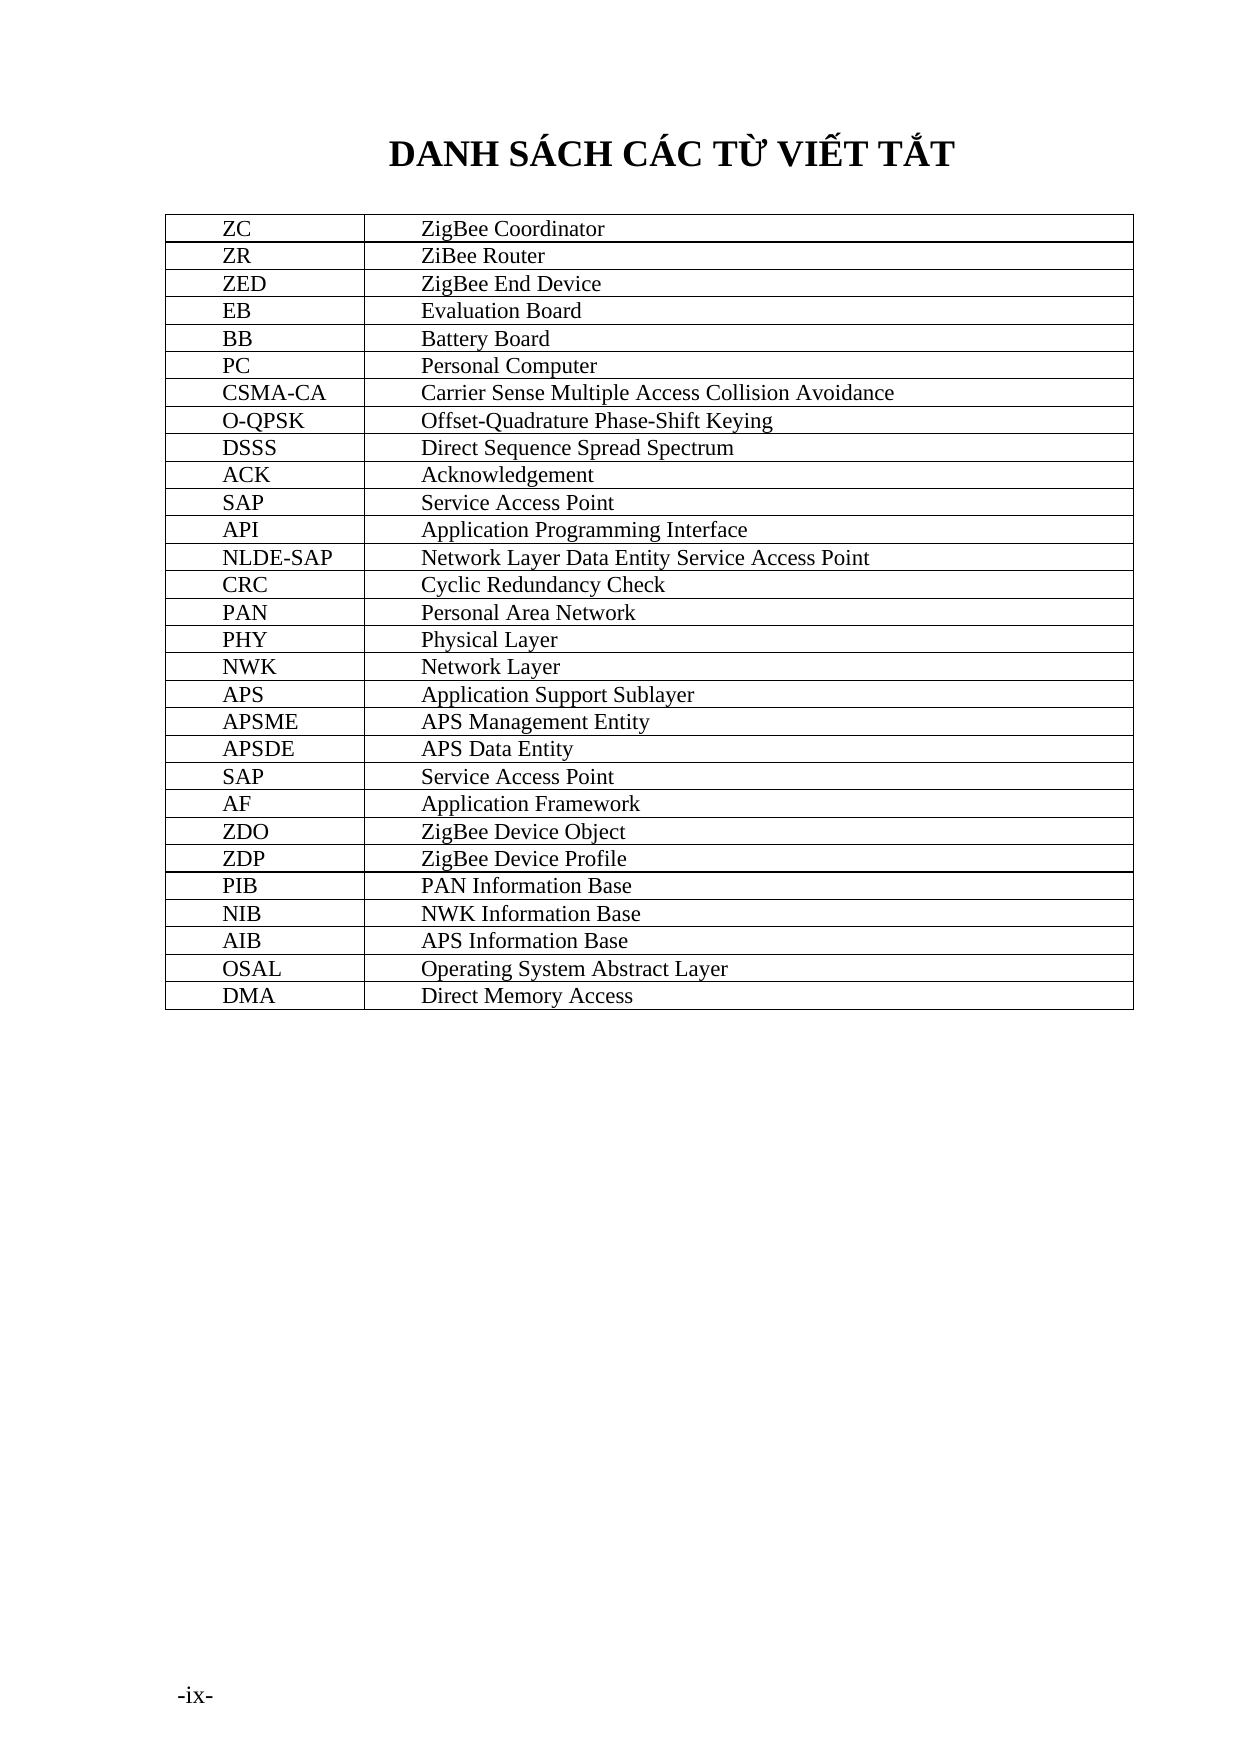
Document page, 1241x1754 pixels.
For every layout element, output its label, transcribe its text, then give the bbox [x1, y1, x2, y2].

table_cell CSMA-CA [166, 379, 364, 406]
table_cell PAN Information Base [365, 873, 1133, 899]
table_cell Direct Sequence Spread Spectrum [365, 434, 1133, 461]
table_cell Cyclic Redundancy Check [365, 571, 1133, 597]
table_cell APS Management Entity [365, 708, 1133, 734]
table_cell DSSS [166, 434, 364, 461]
table_cell Network Layer Data Entity Service Access Point [365, 544, 1133, 570]
table_cell ZDO [166, 818, 364, 844]
table_cell AF [166, 790, 364, 817]
table_cell AIB [166, 927, 364, 954]
table_cell ZiBee Router [365, 243, 1133, 269]
table_cell PAN [166, 599, 364, 625]
table_cell CRC [166, 571, 364, 597]
table_cell Operating System Abstract Layer [365, 955, 1133, 981]
table_cell APS [166, 681, 364, 707]
table_cell NIB [166, 900, 364, 926]
table_cell NWK [166, 653, 364, 680]
table_cell ZED [166, 270, 364, 296]
table_cell PC [166, 352, 364, 378]
table_cell OSAL [166, 955, 364, 981]
table_cell APSME [166, 708, 364, 734]
table_cell Battery Board [365, 325, 1133, 351]
table_cell Network Layer [365, 653, 1133, 680]
table_cell Application Framework [365, 790, 1133, 817]
table_cell Service Access Point [365, 763, 1133, 789]
table_cell NWK Information Base [365, 900, 1133, 926]
table_cell Application Programming Interface [365, 516, 1133, 543]
table_cell Physical Layer [365, 626, 1133, 652]
table_cell Direct Memory Access [365, 982, 1133, 1008]
table_cell APS Data Entity [365, 736, 1133, 762]
table_cell APSDE [166, 736, 364, 762]
table_cell ZR [166, 243, 364, 269]
table_cell ZDP [166, 845, 364, 871]
table_cell BB [166, 325, 364, 351]
table_cell Offset-Quadrature Phase-Shift Keying [365, 407, 1133, 433]
table_cell NLDE-SAP [166, 544, 364, 570]
table_cell EB [166, 297, 364, 323]
table_cell PIB [166, 873, 364, 899]
table_cell SAP [166, 763, 364, 789]
table_header ZigBee Coordinator [365, 215, 1133, 241]
table_cell SAP [166, 489, 364, 515]
table_cell ZigBee End Device [365, 270, 1133, 296]
table_cell ZigBee Device Object [365, 818, 1133, 844]
table_cell Acknowledgement [365, 462, 1133, 488]
table_cell Personal Computer [365, 352, 1133, 378]
table_cell Carrier Sense Multiple Access Collision Avoidance [365, 379, 1133, 406]
text DANH SÁCH CÁC TỪ VIẾT TẮT [177, 131, 1122, 174]
table_cell PHY [166, 626, 364, 652]
table_cell Personal Area Network [365, 599, 1133, 625]
table_cell ACK [166, 462, 364, 488]
table_cell DMA [166, 982, 364, 1008]
table_cell Service Access Point [365, 489, 1133, 515]
table_cell ZigBee Device Profile [365, 845, 1133, 871]
table_header ZC [166, 215, 364, 241]
table_cell APS Information Base [365, 927, 1133, 954]
table_cell O-QPSK [166, 407, 364, 433]
table_cell API [166, 516, 364, 543]
table_cell Evaluation Board [365, 297, 1133, 323]
table_cell Application Support Sublayer [365, 681, 1133, 707]
